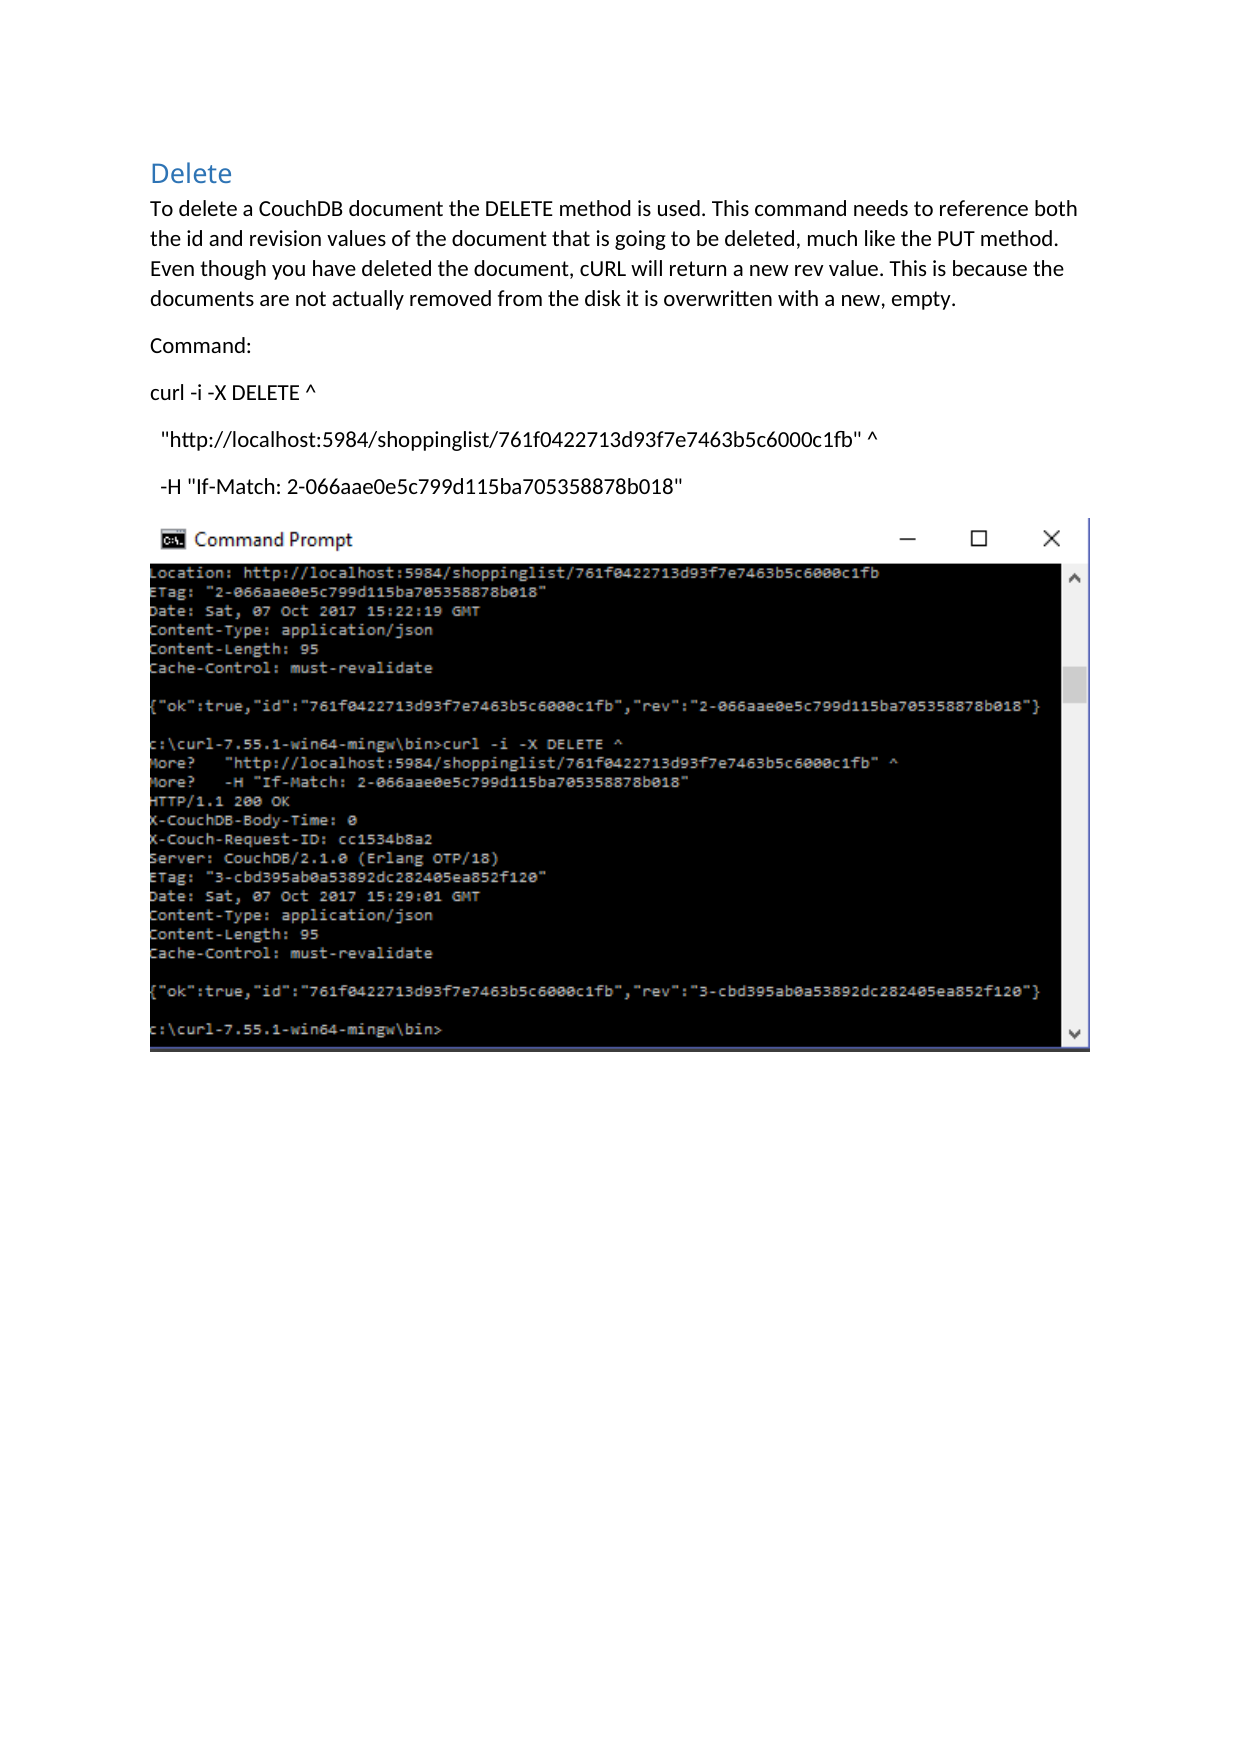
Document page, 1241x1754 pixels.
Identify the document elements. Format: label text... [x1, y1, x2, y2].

text To delete a CouchDB document the DELETE method is used. This command needs to reference both the id and revision values of the document that is going to be deleted, much like the PUT method. Even though you have deleted the document, cURL will return a new rev value. This is because the documents are not actually removed from the disk it is overwritten with a new, empty. [150, 194, 1090, 313]
text curl -i -X DELETE ^ [150, 378, 1090, 406]
picture [150, 518, 1090, 1052]
text Command: [150, 331, 1090, 359]
subtitle Delete [150, 154, 1090, 191]
text "http://localhost:5984/shoppinglist/761f0422713d93f7e7463b5c6000c1fb" ^ [150, 425, 1090, 453]
text -H "If-Match: 2-066aae0e5c799d115ba705358878b018" [150, 472, 1090, 500]
